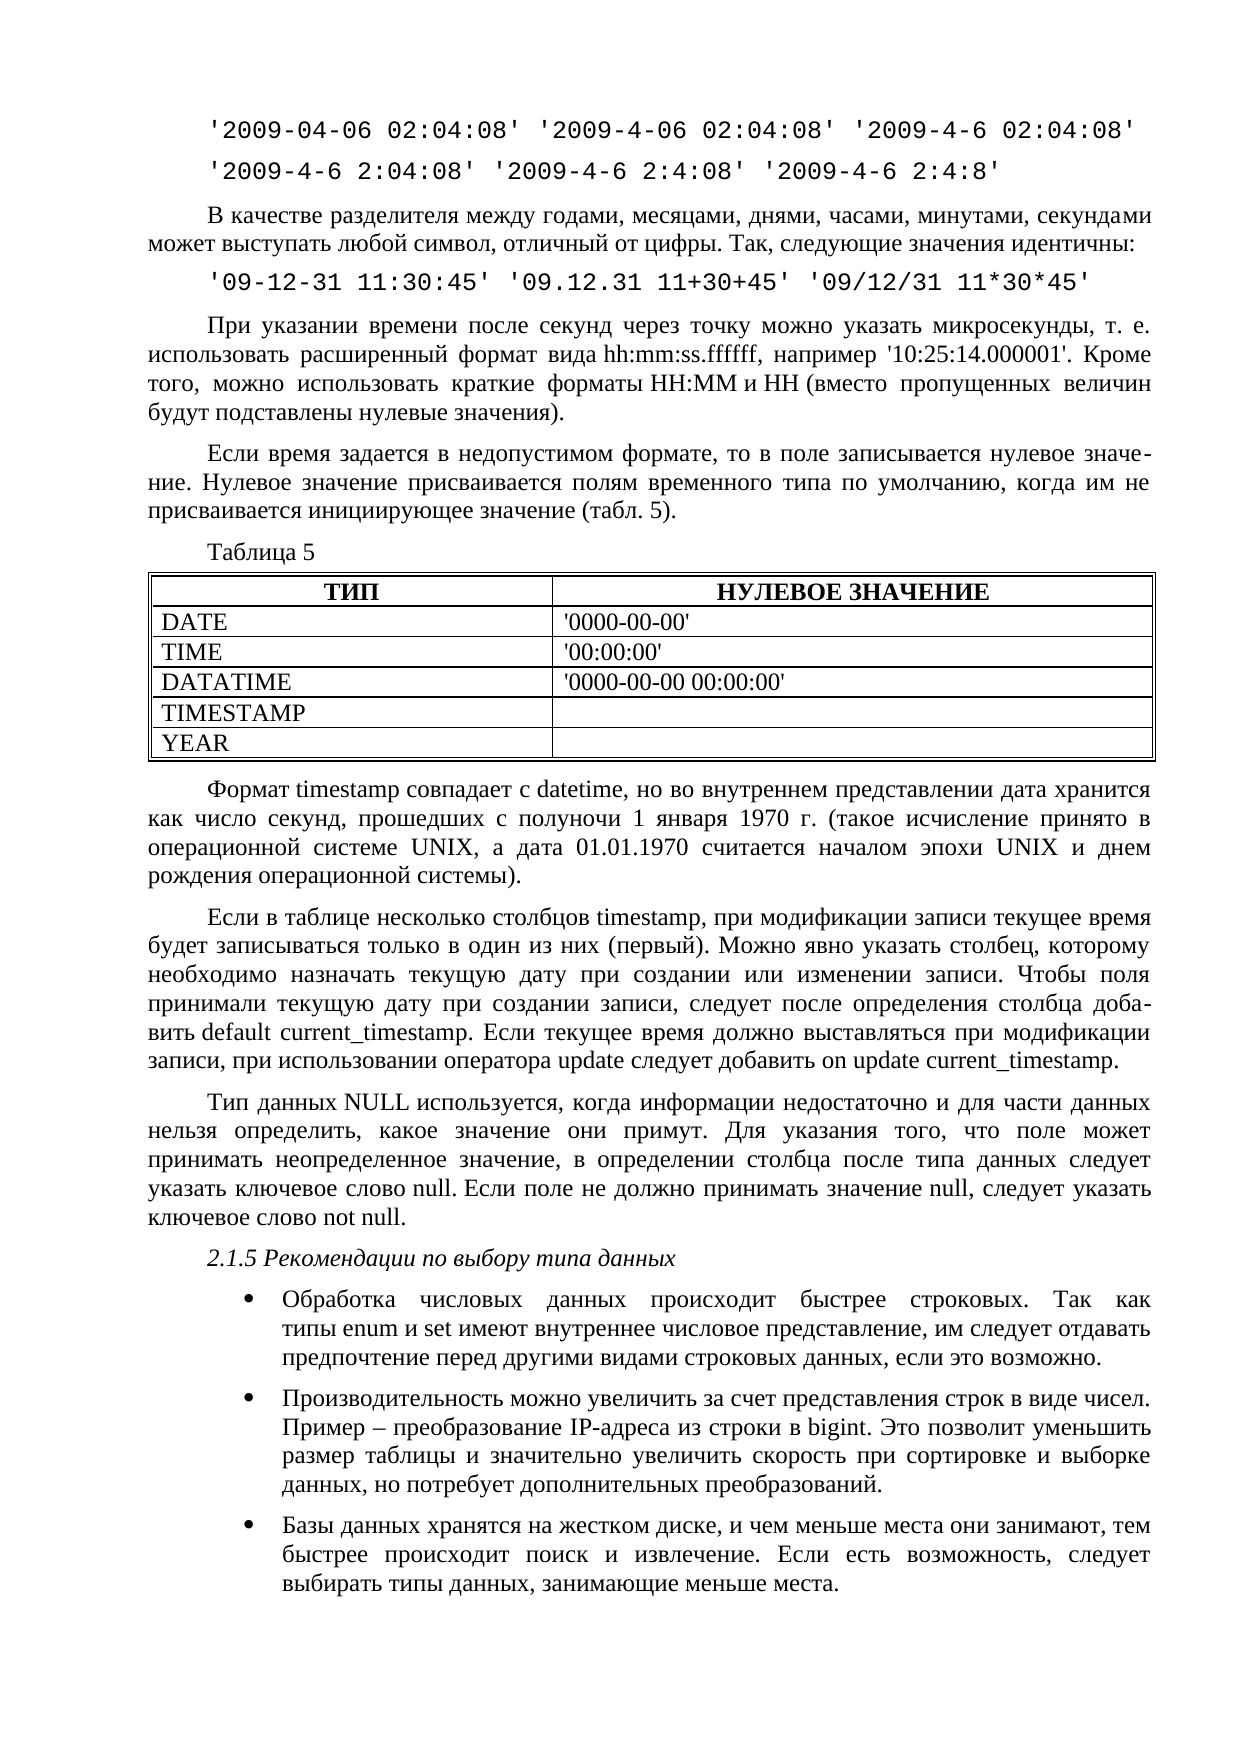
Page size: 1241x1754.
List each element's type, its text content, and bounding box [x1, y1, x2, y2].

table_cell '0000-00-00' [553, 607, 1152, 636]
table_cell DATE [152, 606, 552, 636]
list Базы данных хранятся на жестком диске, и чем меньше места они занимают, тем быстрее происходит поиск и извлечение. Если есть возможность, следует выбирать типы данных, занимающие меньше места. [244, 1510, 1152, 1597]
text Если время задается в недопустимом формате, то в поле записывается нулевое значение. Нулевое значение присваивается полям временного типа по умолчанию, когда им не присваивается инициирующее значение (табл. 5). [148, 438, 1152, 524]
text Таблица 5 [148, 537, 1152, 566]
subtitle Рекомендации по выбору типа данных [148, 1243, 1152, 1272]
text В качестве разделителя между годами, месяцами, днями, часами, минутами, секундами может выступать любой символ, отличный от цифры. Так, следующие значения идентичны: [148, 200, 1152, 257]
table_cell TIME [152, 637, 552, 666]
table_cell '0000-00-00 00:00:00' [553, 668, 1152, 696]
table_header Нулевое значение [553, 577, 1152, 605]
table_cell [553, 698, 1152, 727]
text Если в таблице несколько столбцов timestamp, при модификации записи текущее время будет записываться только в один из них (первый). Можно явно указать столбец, которому необходимо назначать текущую дату при создании или изменении записи. Чтобы поля принимали текущую дату при создании записи, следует после определения столбца добавить default current_timestamp. Если текущее время должно выставляться при модификации записи, при использовании оператора update следует добавить on update current_timestamp. [148, 902, 1152, 1074]
text '09-12-31 11:30:45' '09.12.31 11+30+45' '09/12/31 11*30*45' [148, 270, 1152, 298]
text Формат timestamp совпадает с datetime, но во внутреннем представлении дата хранится как число секунд, прошедших с полуночи 1 января 1970 г. (такое исчисление принято в операционной системе UNIX, а дата 01.01.1970 считается началом эпохи UNIX и днем рождения операционной системы). [148, 774, 1152, 889]
list Производительность можно увеличить за счет представления строк в виде чисел. Пример – преобразование IP-адреса из строки в bigint. Это позволит уменьшить размер таблицы и значительно увеличить скорость при сортировке и выборке данных, но потребует дополнительных преобразований. [244, 1383, 1152, 1498]
list Обработка числовых данных происходит быстрее строковых. Так как типы enum и set имеют внутреннее числовое представление, им следует отдавать предпочтение перед другими видами строковых данных, если это возможно. [244, 1284, 1152, 1370]
table_header Тип [152, 577, 552, 605]
table_cell '00:00:00' [553, 637, 1152, 666]
table_cell YEAR [152, 728, 552, 757]
text При указании времени после секунд через точку можно указать микросекунды, т. е. использовать расширенный формат вида hh:mm:ss.ffffff, например '10:25:14.000001'. Кроме того, можно использовать краткие форматы НН:ММ и НН (вместо пропущенных величин будут подставлены нулевые значения). [148, 311, 1152, 426]
text Тип данных NULL используется, когда информации недостаточно и для части данных нельзя определить, какое значение они примут. Для указания того, что поле может принимать неопределенное значение, в определении столбца после типа данных следует указать ключевое слово null. Если поле не должно принимать значение null, следует указать ключевое слово not null. [148, 1087, 1152, 1230]
text '2009-04-06 02:04:08' '2009-4-06 02:04:08' '2009-4-6 02:04:08' [148, 118, 1152, 146]
table_cell DATATIME [152, 667, 552, 696]
table_cell [553, 728, 1152, 757]
text '2009-4-6 2:04:08' '2009-4-6 2:4:08' '2009-4-6 2:4:8' [148, 159, 1152, 187]
table_cell TIMESTAMP [152, 697, 552, 727]
